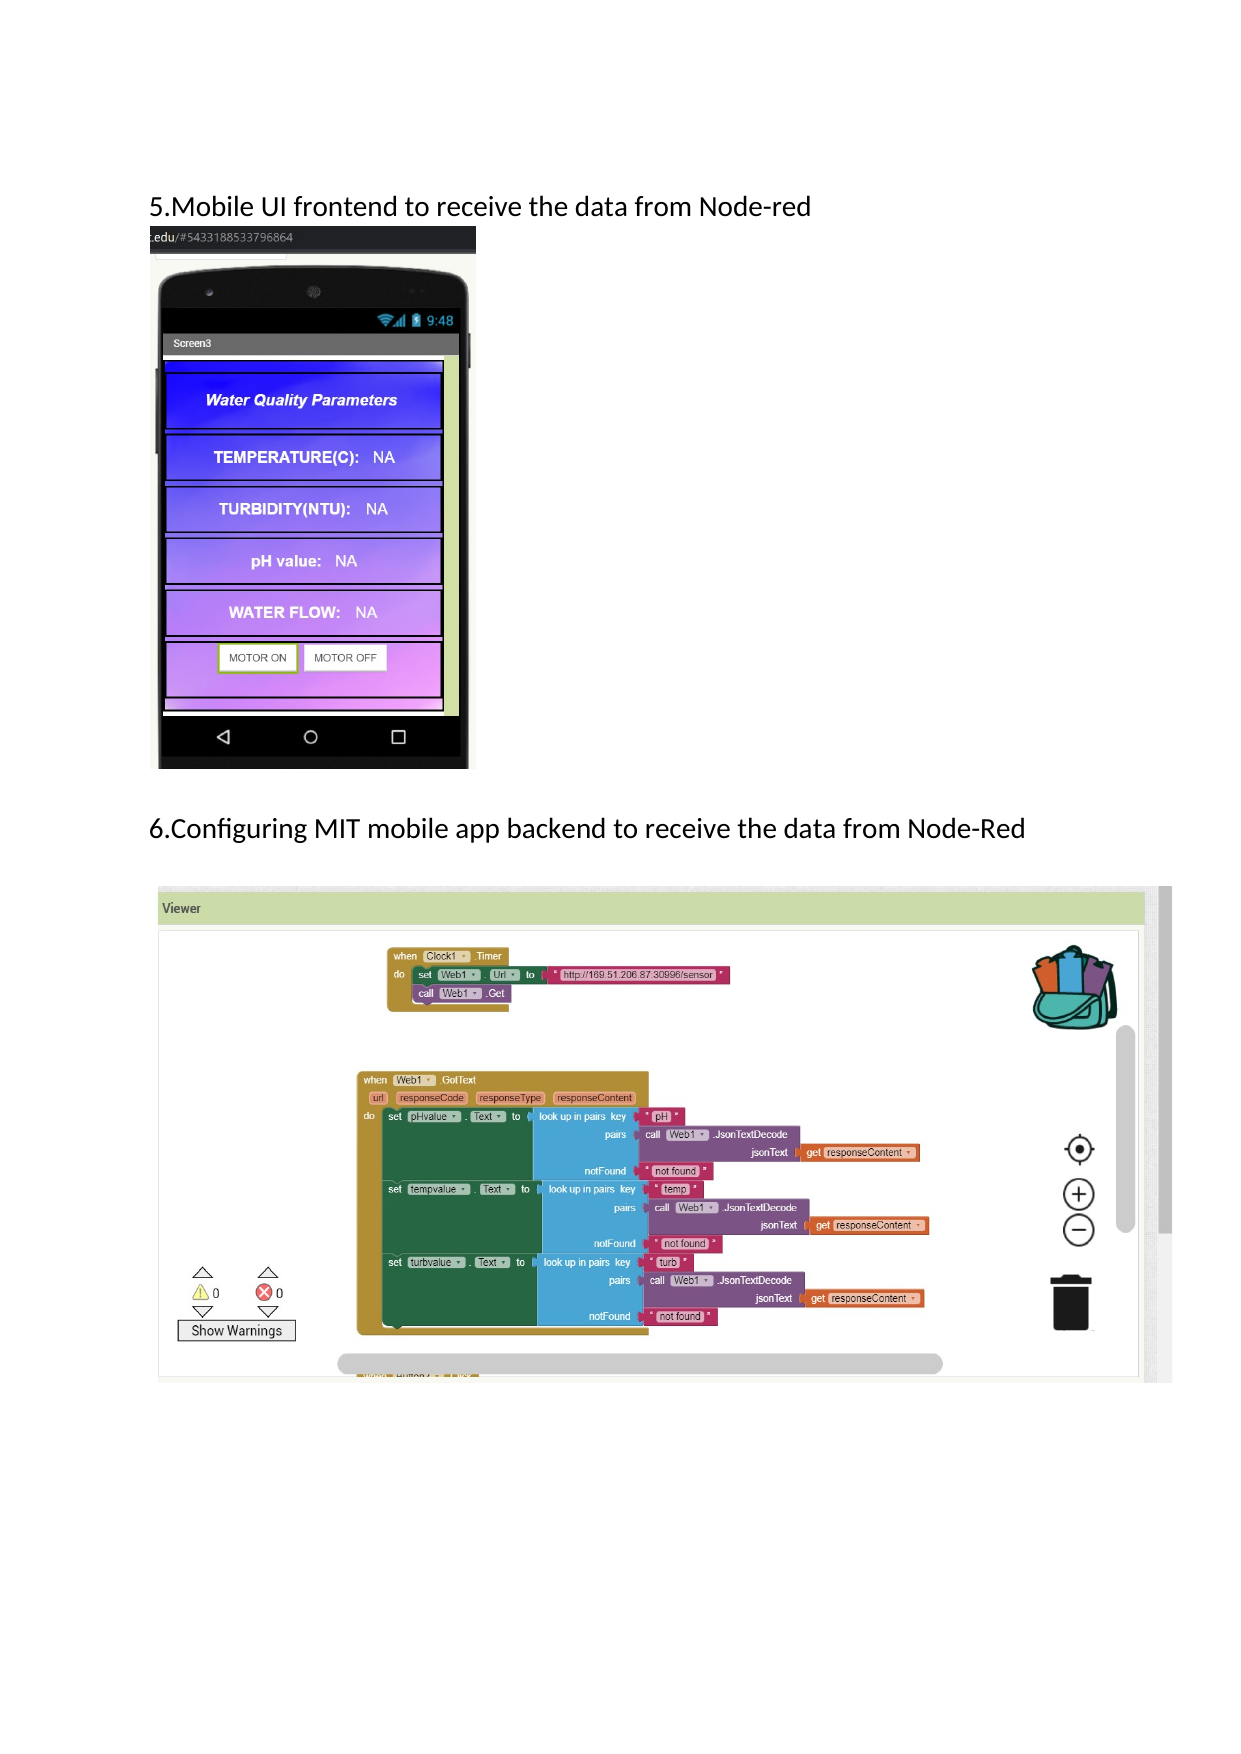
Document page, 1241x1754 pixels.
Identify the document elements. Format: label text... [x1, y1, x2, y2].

text 6.Configuring MIT mobile app backend to receive the data from Node-Red [148, 810, 1116, 846]
picture [157, 886, 1173, 1383]
picture [150, 226, 476, 769]
text 5.Mobile UI frontend to receive the data from Node-red [148, 188, 1116, 224]
